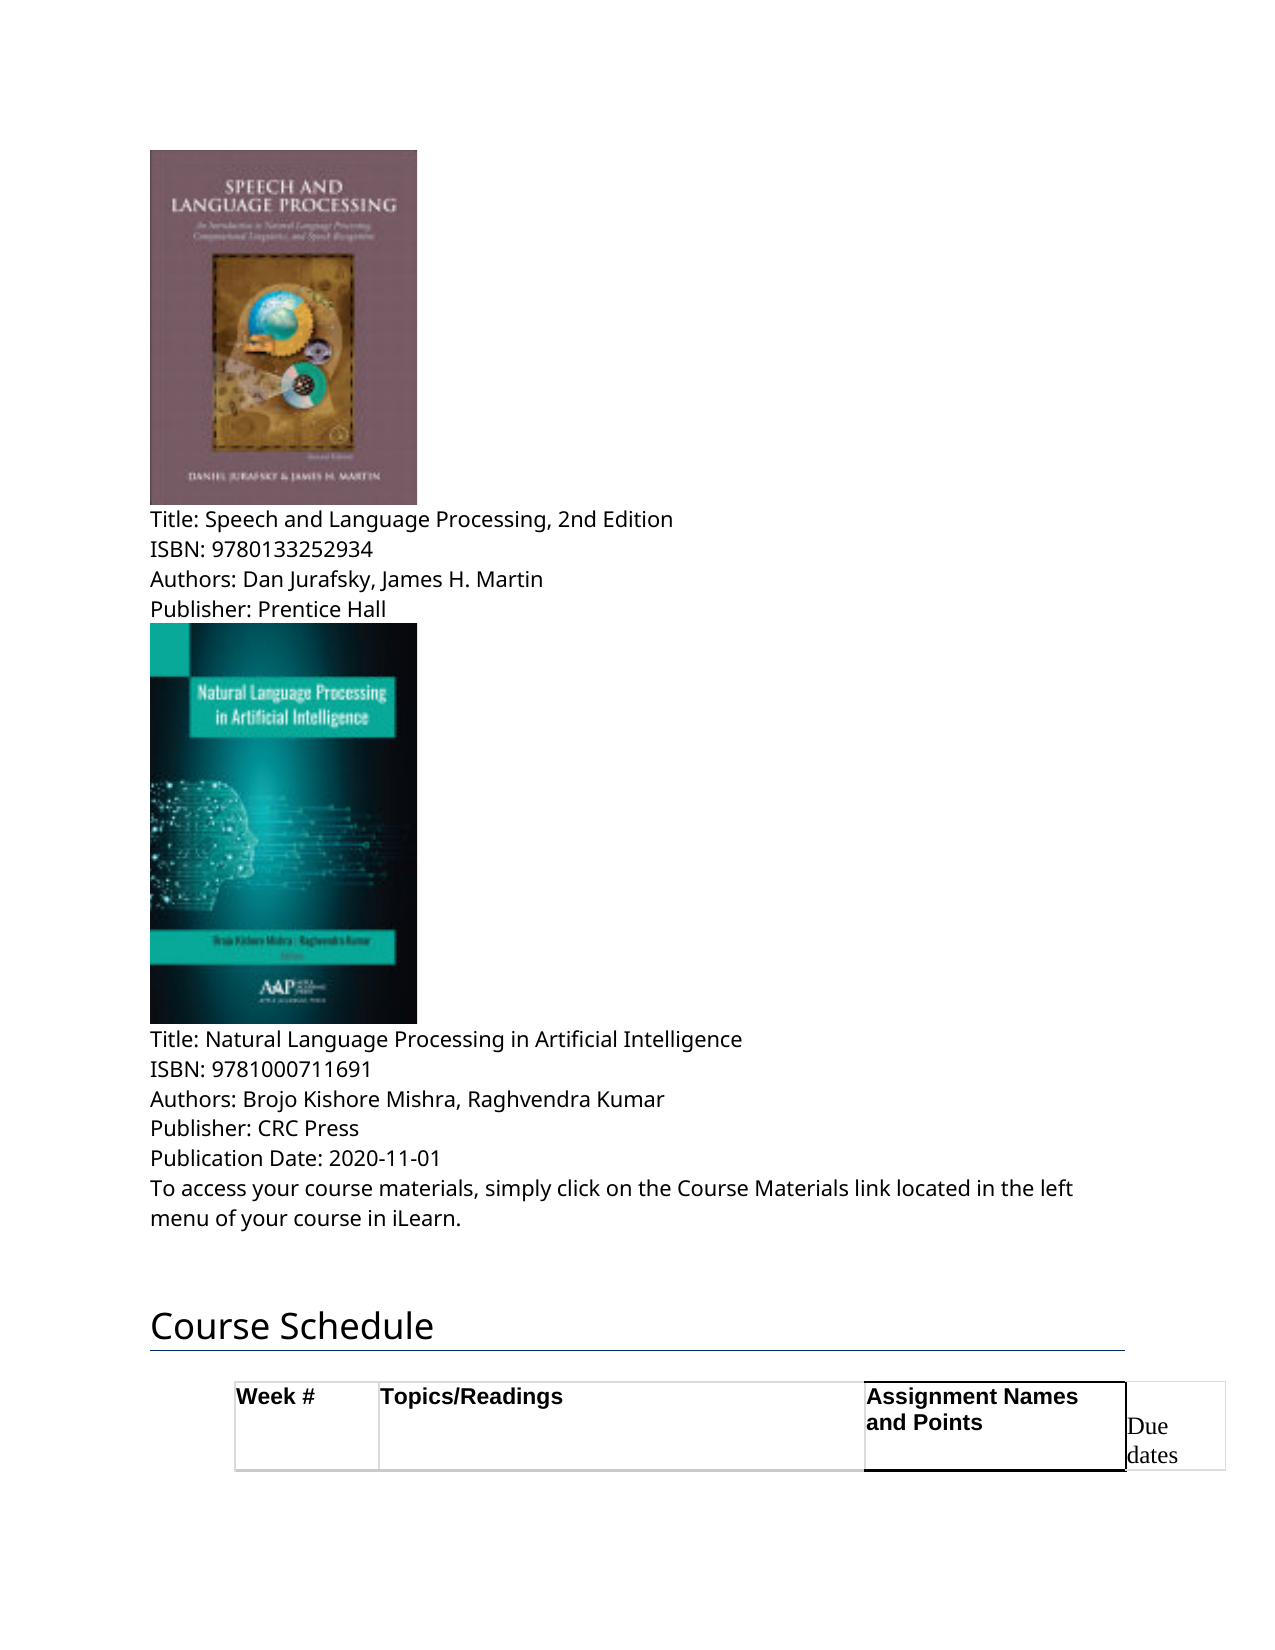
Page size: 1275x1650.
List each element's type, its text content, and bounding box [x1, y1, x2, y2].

text Publisher: CRC Press [150, 1113, 1125, 1143]
text Publication Date: 2020-11-01 [150, 1143, 1125, 1173]
text Course Schedule [150, 1300, 1125, 1350]
text Publisher: Prentice Hall [150, 594, 1125, 623]
picture [150, 150, 418, 505]
table_header Topics/Readings [380, 1383, 864, 1469]
text Authors: Dan Jurafsky, James H. Martin [150, 564, 1125, 594]
text ISBN: 9781000711691 [150, 1054, 1125, 1084]
text Authors: Brojo Kishore Mishra, Raghvendra Kumar [150, 1084, 1125, 1113]
picture [150, 623, 418, 1024]
table_header Due dates [1127, 1382, 1225, 1469]
text ISBN: 9780133252934 [150, 534, 1125, 564]
text Title: Speech and Language Processing, 2nd Edition [150, 504, 1125, 534]
text Title: Natural Language Processing in Artificial Intelligence [150, 1024, 1125, 1054]
table_header Week # [236, 1383, 378, 1469]
text To access your course materials, simply click on the Course Materials link located in the left menu of your course in iLearn. [150, 1173, 1125, 1233]
table_header Assignment Names and Points [866, 1383, 1125, 1469]
